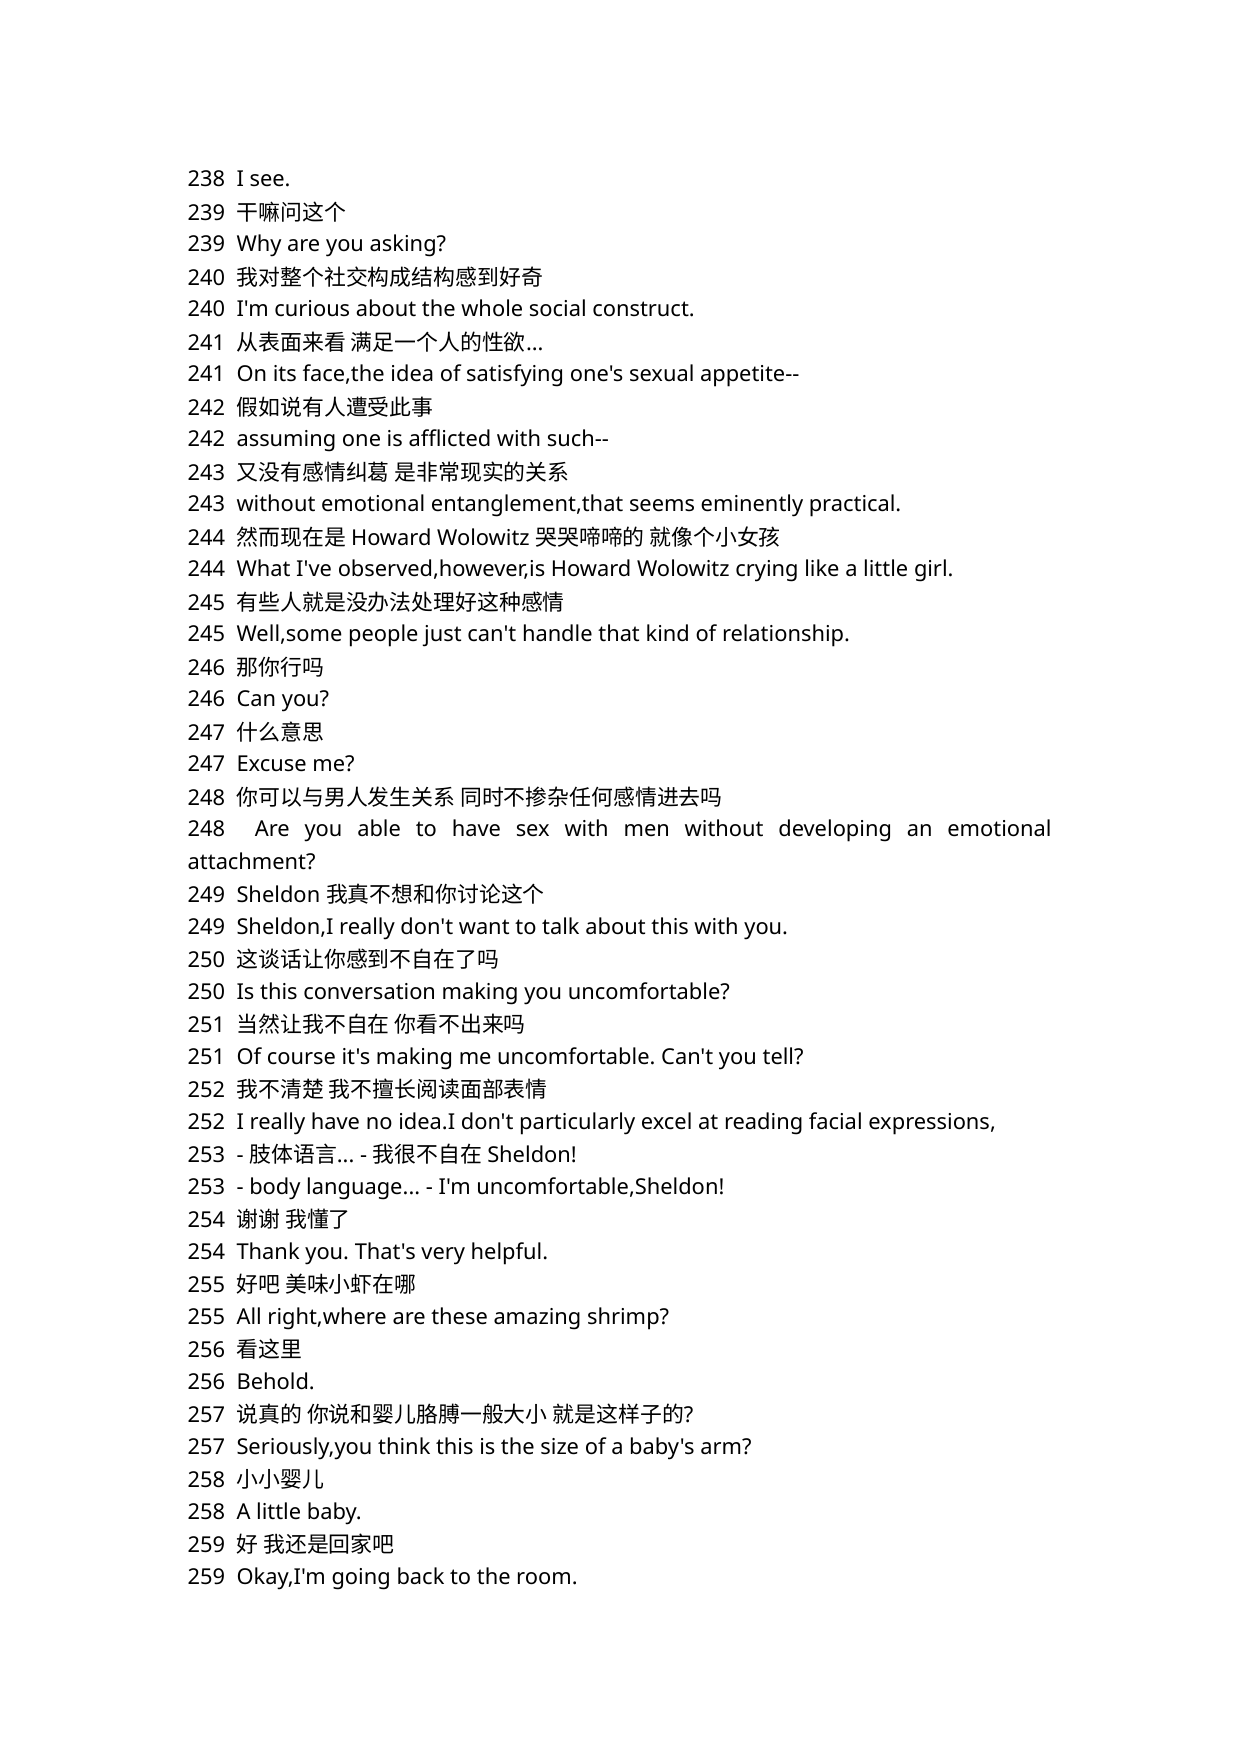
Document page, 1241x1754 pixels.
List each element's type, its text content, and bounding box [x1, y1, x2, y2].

text 254 Thank you. That's very helpful. [187, 1234, 1053, 1267]
text 240 I'm curious about the whole social construct. [187, 292, 1053, 324]
text 245 有些人就是没办法处理好这种感情 [187, 584, 1053, 617]
text 256 看这里 [187, 1332, 1053, 1364]
text 243 without emotional entanglement,that seems eminently practical. [187, 487, 1053, 519]
text 247 Excuse me? [187, 747, 1053, 779]
text 239 Why are you asking? [187, 227, 1053, 259]
text 259 Okay,I'm going back to the room. [187, 1559, 1053, 1592]
text 241 On its face,the idea of satisfying one's sexual appetite-- [187, 357, 1053, 389]
text 242 assuming one is afflicted with such-- [187, 422, 1053, 454]
text 251 Of course it's making me uncomfortable. Can't you tell? [187, 1039, 1053, 1072]
text 241 从表面来看 满足一个人的性欲... [187, 324, 1053, 357]
text 244 然而现在是 Howard Wolowitz 哭哭啼啼的 就像个小女孩 [187, 519, 1053, 552]
text 257 说真的 你说和婴儿胳膊一般大小 就是这样子的? [187, 1397, 1053, 1429]
text 238 I see. [187, 162, 1053, 194]
text 251 当然让我不自在 你看不出来吗 [187, 1007, 1053, 1039]
text 242 假如说有人遭受此事 [187, 389, 1053, 422]
text 245 Well,some people just can't handle that kind of relationship. [187, 617, 1053, 649]
text 248 Are you able to have sex with men without developing an emotional attachment? [187, 812, 1053, 877]
text 256 Behold. [187, 1364, 1053, 1397]
text 249 Sheldon 我真不想和你讨论这个 [187, 877, 1053, 909]
text 255 好吧 美味小虾在哪 [187, 1267, 1053, 1299]
text 246 那你行吗 [187, 649, 1053, 682]
text 252 我不清楚 我不擅长阅读面部表情 [187, 1072, 1053, 1104]
text 254 谢谢 我懂了 [187, 1202, 1053, 1234]
text 257 Seriously,you think this is the size of a baby's arm? [187, 1429, 1053, 1462]
text 240 我对整个社交构成结构感到好奇 [187, 259, 1053, 292]
text 253 - 肢体语言... - 我很不自在 Sheldon! [187, 1137, 1053, 1169]
text 250 Is this conversation making you uncomfortable? [187, 974, 1053, 1007]
text 258 A little baby. [187, 1494, 1053, 1527]
text 247 什么意思 [187, 714, 1053, 747]
text 259 好 我还是回家吧 [187, 1527, 1053, 1559]
text 258 小小婴儿 [187, 1462, 1053, 1494]
text 250 这谈话让你感到不自在了吗 [187, 942, 1053, 974]
text 239 干嘛问这个 [187, 194, 1053, 227]
text 246 Can you? [187, 682, 1053, 714]
text 255 All right,where are these amazing shrimp? [187, 1299, 1053, 1332]
text 253 - body language... - I'm uncomfortable,Sheldon! [187, 1169, 1053, 1202]
text 249 Sheldon,I really don't want to talk about this with you. [187, 909, 1053, 942]
text 243 又没有感情纠葛 是非常现实的关系 [187, 454, 1053, 487]
text 248 你可以与男人发生关系 同时不掺杂任何感情进去吗 [187, 779, 1053, 812]
text 252 I really have no idea.I don't particularly excel at reading facial expressions, [187, 1104, 1053, 1137]
text 244 What I've observed,however,is Howard Wolowitz crying like a little girl. [187, 552, 1053, 584]
